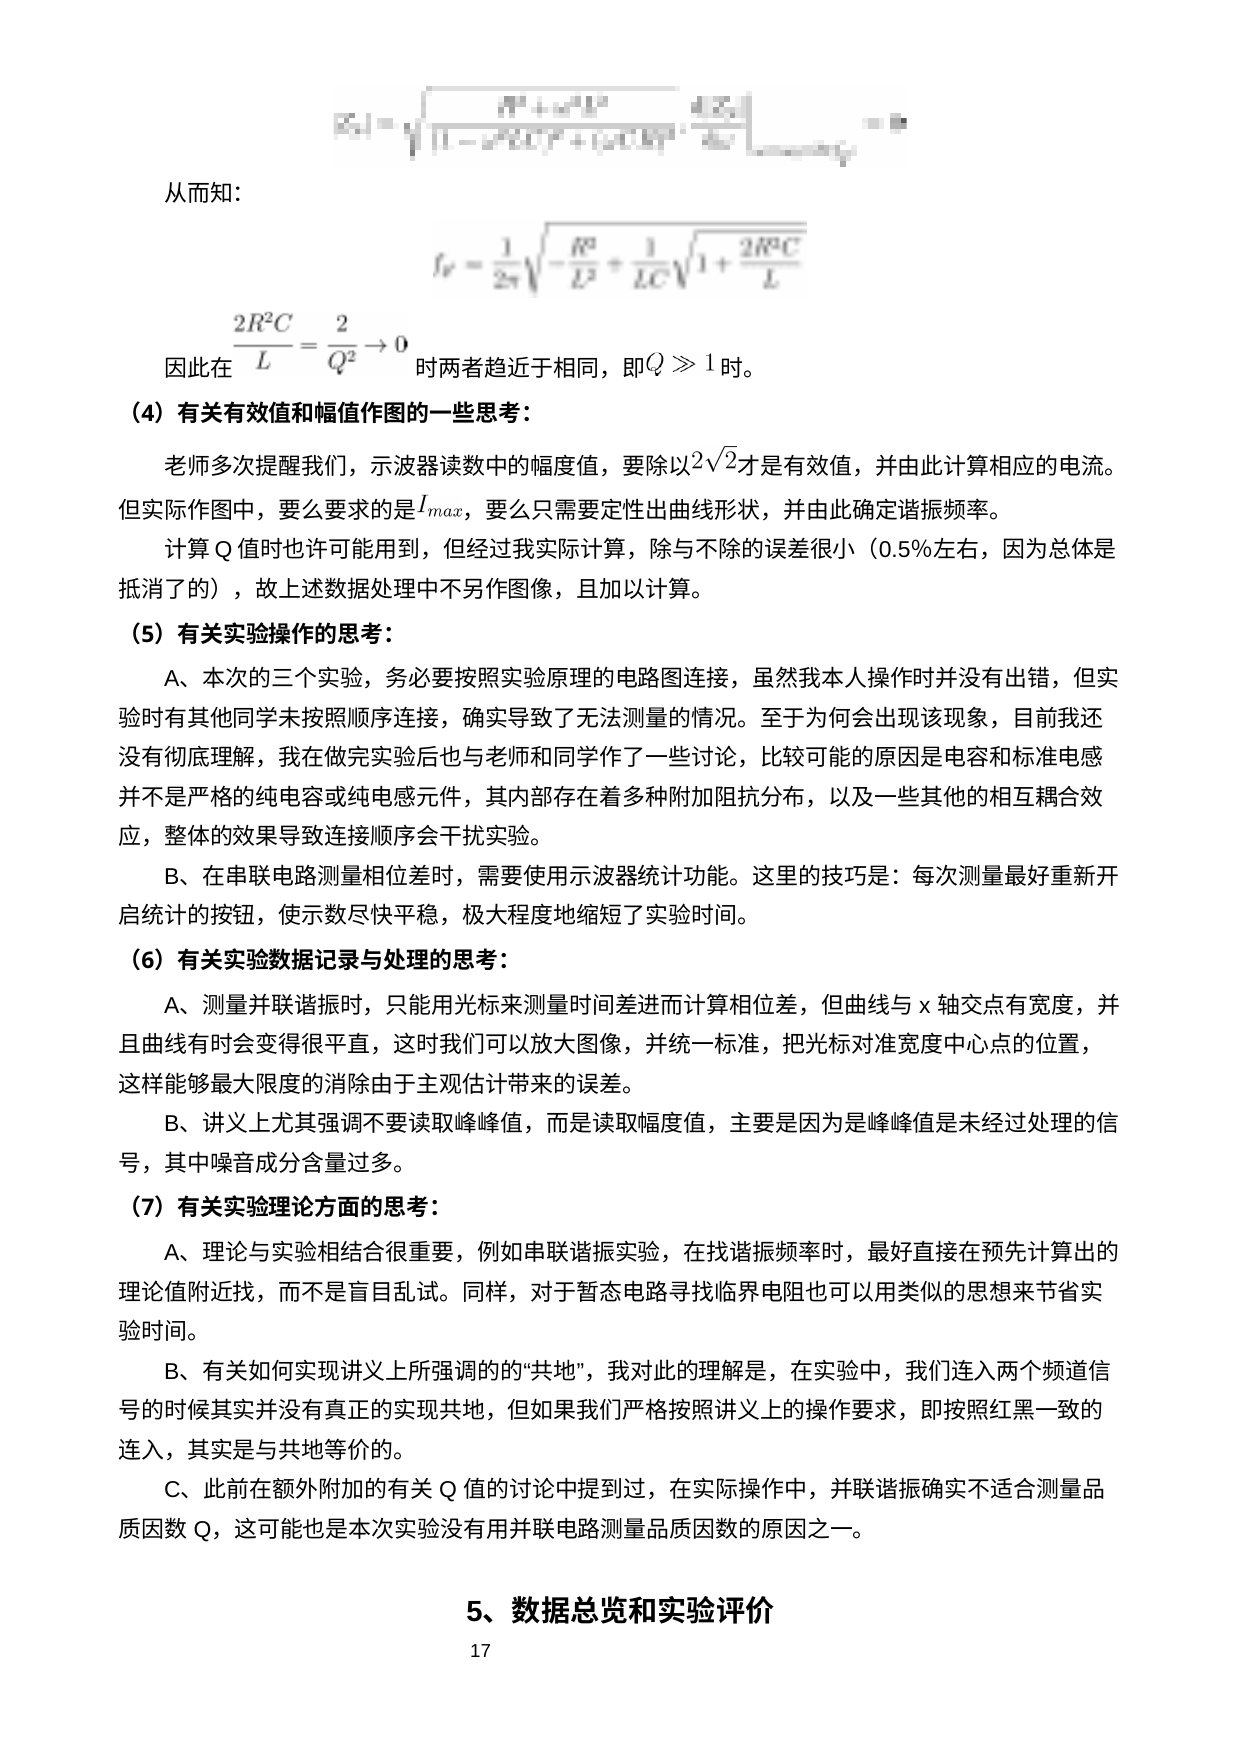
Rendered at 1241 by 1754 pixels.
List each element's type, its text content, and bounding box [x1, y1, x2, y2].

list （6）有关实验数据记录与处理的思考： [118, 942, 1122, 975]
list 因此在 时两者趋近于相同，即 时。 [118, 310, 1122, 382]
list （7）有关实验理论方面的思考： [118, 1189, 1122, 1222]
list （4）有关有效值和幅值作图的一些思考： [118, 395, 1122, 428]
list C、此前在额外附加的有关 Q 值的讨论中提到过，在实际操作中，并联谐振确实不适合测量品质因数 Q，这可能也是本次实验没有用并联电路测量品质因数的原因之一。 [118, 1476, 1122, 1542]
list A、测量并联谐振时，只能用光标来测量时间差进而计算相位差，但曲线与 x 轴交点有宽度，并且曲线有时会变得很平直，这时我们可以放大图像，并统一标准，把光标对准宽度中心点的位置，这样能够最大限度的消除由于主观估计带来的误差。 [118, 992, 1122, 1097]
list 老师多次提醒我们，示波器读数中的幅度值，要除以才是有效值，并由此计算相应的电流。但实际作图中，要么要求的是，要么只需要定性出曲线形状，并由此确定谐振频率。 [118, 445, 1122, 523]
list 5、数据总览和实验评价 [118, 1594, 1122, 1628]
list A、本次的三个实验，务必要按照实验原理的电路图连接，虽然我本人操作时并没有出错，但实验时有其他同学未按照顺序连接，确实导致了无法测量的情况。至于为何会出现该现象，目前我还没有彻底理解，我在做完实验后也与老师和同学作了一些讨论，比较可能的原因是电容和标准电感并不是严格的纯电容或纯电感元件，其内部存在着多种附加阻抗分布，以及一些其他的相互耦合效应，整体的效果导致连接顺序会干扰实验。 [118, 665, 1122, 850]
list （5）有关实验操作的思考： [118, 615, 1122, 649]
list B、有关如何实现讲义上所强调的的“共地”，我对此的理解是，在实验中，我们连入两个频道信号的时候其实并没有真正的实现共地，但如果我们严格按照讲义上的操作要求，即按照红黑一致的连入，其实是与共地等价的。 [118, 1358, 1122, 1463]
list 从而知： [118, 180, 1122, 206]
list A、理论与实验相结合很重要，例如串联谐振实验，在找谐振频率时，最好直接在预先计算出的理论值附近找，而不是盲目乱试。同样，对于暂态电路寻找临界电阻也可以用类似的思想来节省实验时间。 [118, 1239, 1122, 1344]
list B、讲义上尤其强调不要读取峰峰值，而是读取幅度值，主要是因为是峰峰值是未经过处理的信号，其中噪音成分含量过多。 [118, 1110, 1122, 1176]
list B、在串联电路测量相位差时，需要使用示波器统计功能。这里的技巧是：每次测量最好重新开启统计的按钮，使示数尽快平稳，极大程度地缩短了实验时间。 [118, 863, 1122, 929]
list 计算Q值时也许可能用到，但经过我实际计算，除与不除的误差很小（0.5％左右，因为总体是抵消了的），故上述数据处理中不另作图像，且加以计算。 [118, 536, 1122, 602]
